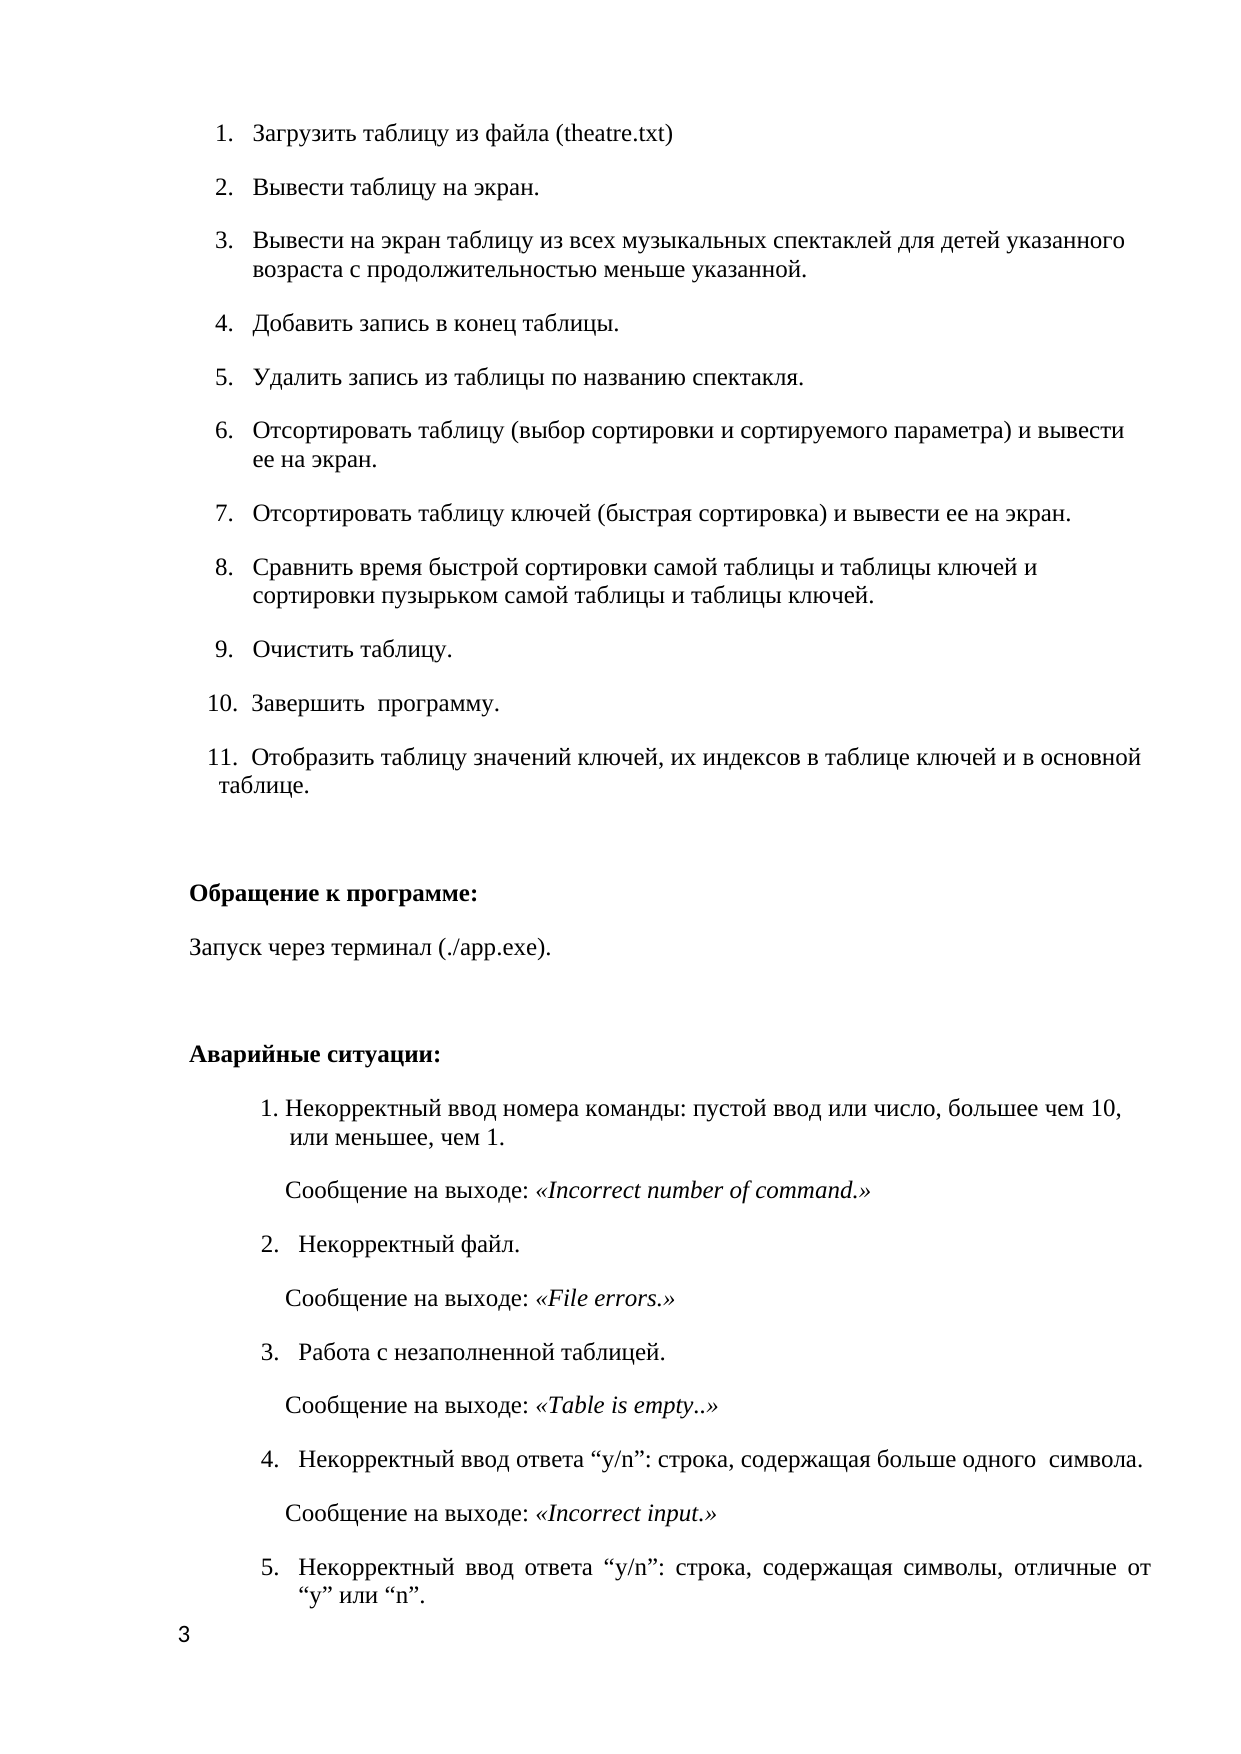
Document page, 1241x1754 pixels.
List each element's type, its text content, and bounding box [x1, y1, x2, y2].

list Отобразить таблицу значений ключей, их индексов в таблице ключей и в основной таблице. [207, 742, 1152, 799]
list Аварийные ситуации: [189, 1039, 1152, 1068]
list Сообщение на выходе: «Table is empty..» [260, 1391, 1152, 1419]
list Загрузить таблицу из файла (theatre.txt) [215, 118, 1152, 147]
list Сообщение на выходе: «Incorrect input.» [260, 1498, 1152, 1527]
list Очистить таблицу. [215, 634, 1152, 663]
list Добавить запись в конец таблицы. [215, 308, 1152, 337]
list Завершить программу. [207, 688, 1152, 717]
list Отсортировать таблицу ключей (быстрая сортировка) и вывести ее на экран. [215, 498, 1152, 527]
list Некорректный ввод ответа “y/n”: строка, содержащая символы, отличные от “y” или “n”. [261, 1552, 1152, 1609]
list Сообщение на выходе: «Incorrect number of command.» [260, 1176, 1152, 1204]
list 1. Некорректный ввод номера команды: пустой ввод или число, большее чем 10, или меньшее, чем 1. [260, 1093, 1152, 1151]
list Удалить запись из таблицы по названию спектакля. [215, 362, 1152, 391]
list Запуск через терминал (./app.exe). [189, 932, 1152, 961]
list Обращение к программе: [189, 878, 1152, 907]
list Некорректный файл. [261, 1229, 1152, 1258]
list Отсортировать таблицу (выбор сортировки и сортируемого параметра) и вывести ее на экран. [215, 416, 1152, 473]
list Некорректный ввод ответа “y/n”: строка, содержащая больше одного символа. [261, 1444, 1152, 1473]
list Сообщение на выходе: «File errors.» [260, 1283, 1152, 1312]
list Вывести на экран таблицу из всех музыкальных спектаклей для детей указанного возраста с продолжительностью меньше указанной. [215, 226, 1152, 283]
list Вывести таблицу на экран. [215, 172, 1152, 201]
list Работа с незаполненной таблицей. [261, 1337, 1152, 1366]
list Сравнить время быстрой сортировки самой таблицы и таблицы ключей и сортировки пузырьком самой таблицы и таблицы ключей. [215, 552, 1152, 609]
